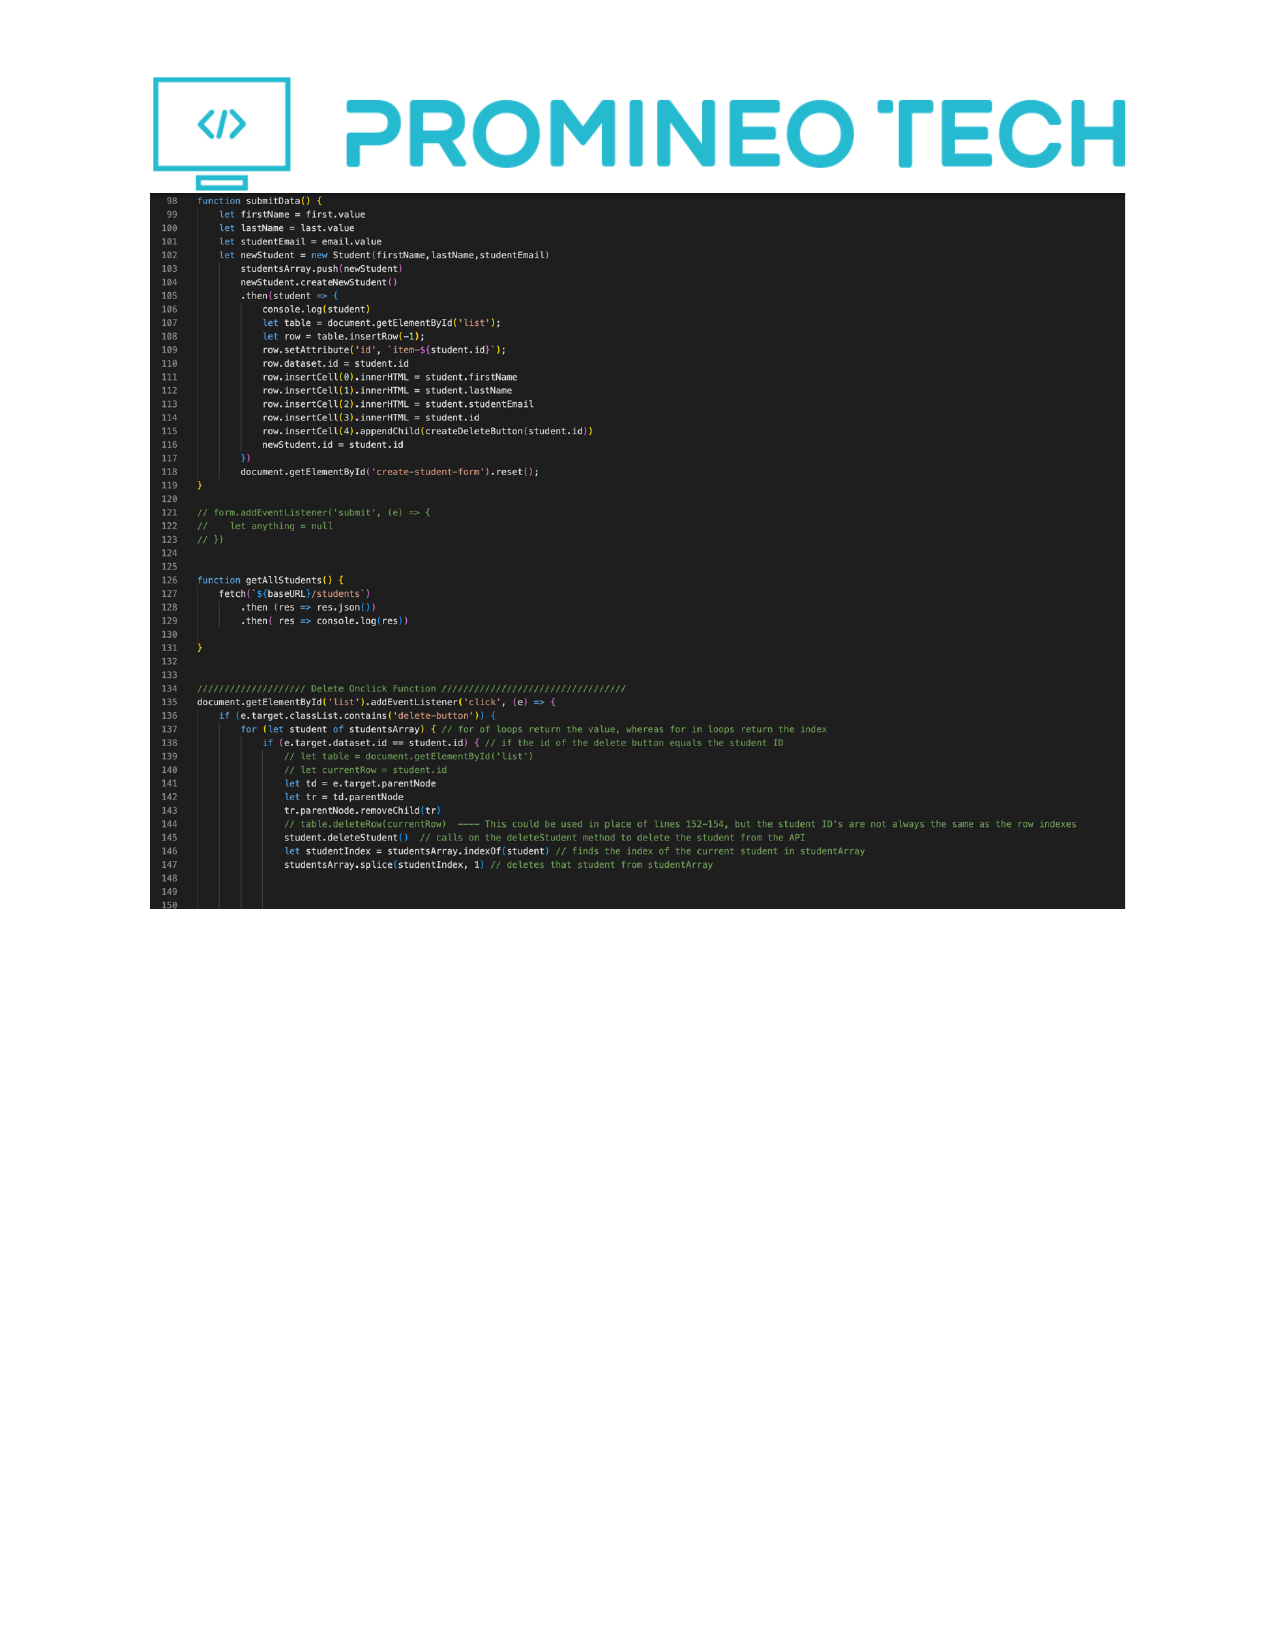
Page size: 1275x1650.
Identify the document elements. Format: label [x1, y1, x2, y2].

picture [150, 75, 1125, 909]
